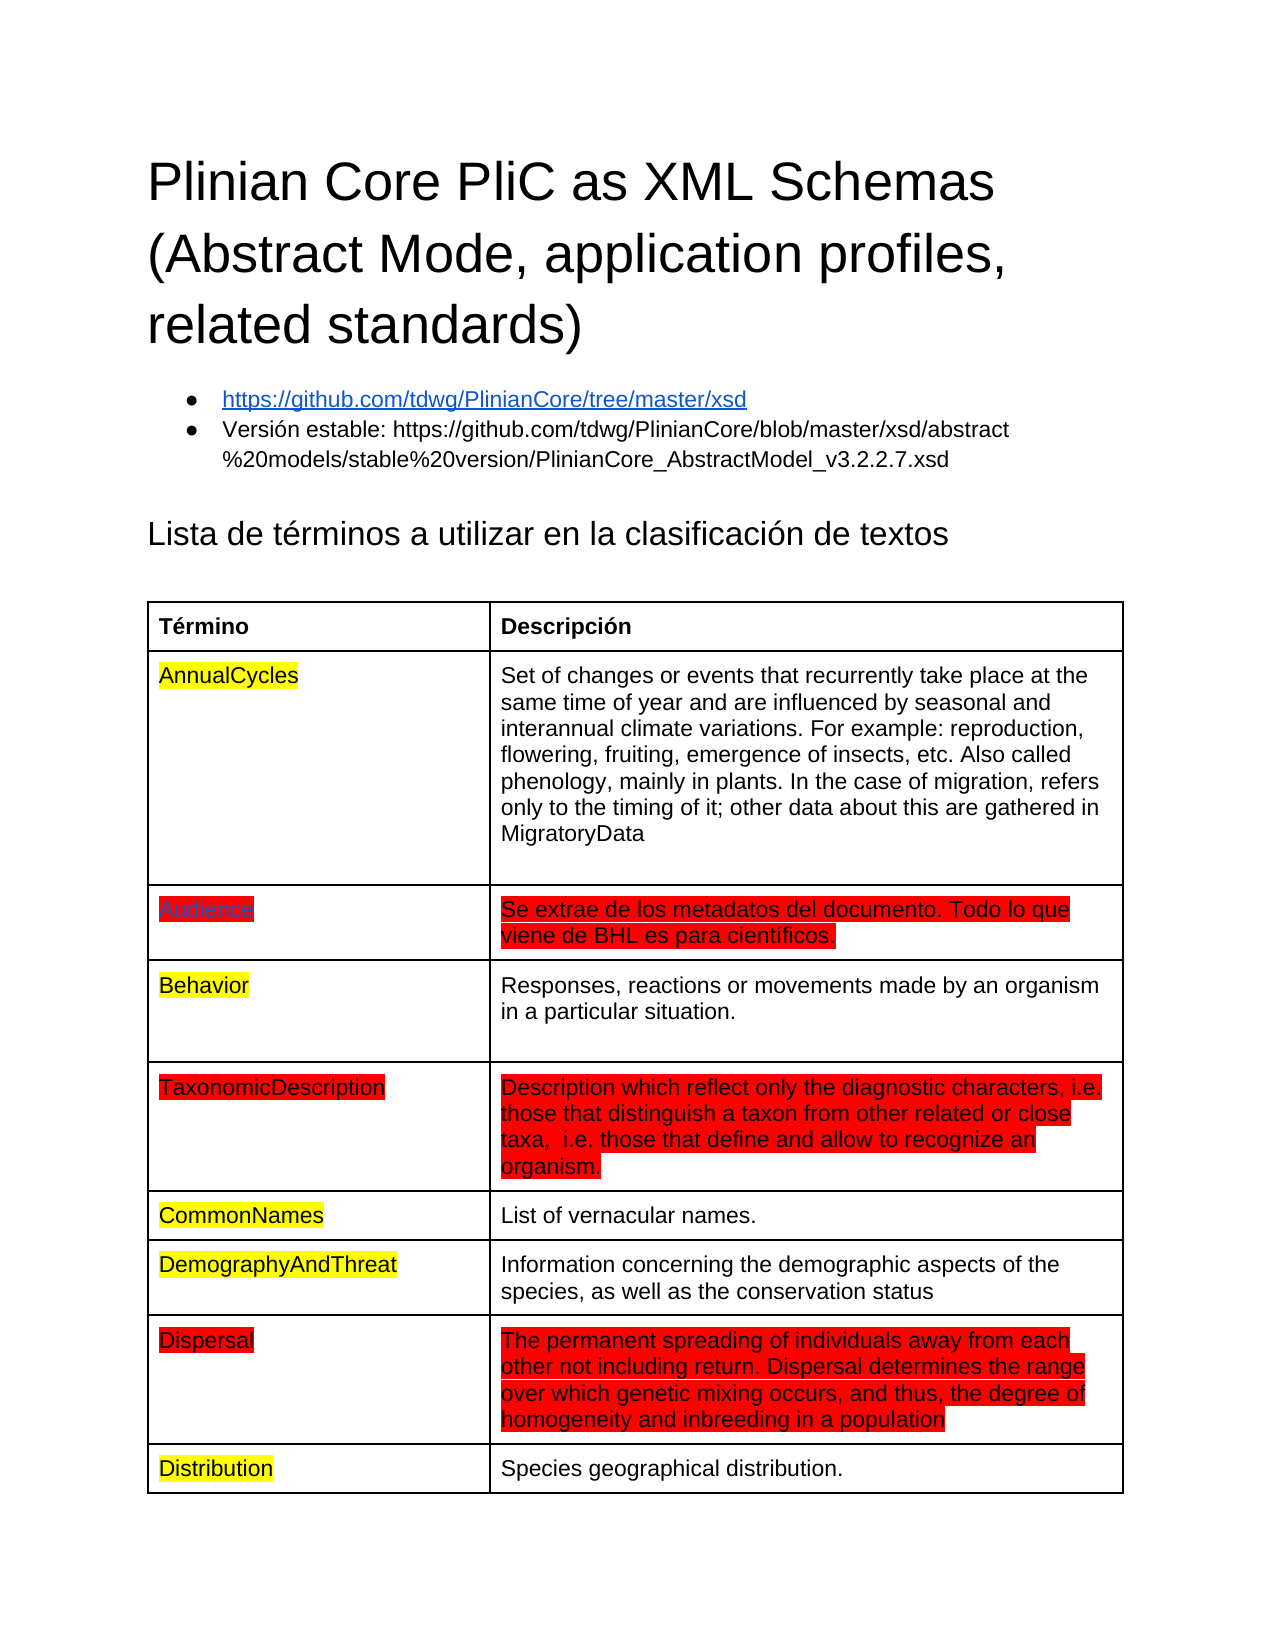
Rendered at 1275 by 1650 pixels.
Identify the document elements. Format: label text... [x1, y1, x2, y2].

table_cell Audience [149, 886, 489, 959]
table_cell Se extrae de los metadatos del documento. Todo lo que viene de BHL es para científicos. [491, 886, 1122, 959]
table_cell Set of changes or events that recurrently take place at the same time of year and are influenced by seasonal and interannual climate variations. For example: reproduction, flowering, fruiting, emergence of insects, etc. Also called phenology, mainly in plants. In the case of migration, refers only to the timing of it; other data about this are gathered in MigratoryData [491, 652, 1122, 883]
table_header Término [149, 603, 489, 650]
table_cell Responses, reactions or movements made by an organism in a particular situation. [491, 961, 1122, 1061]
subtitle Lista de términos a utilizar en la clasificación de textos [147, 514, 1125, 552]
table_cell AnnualCycles [149, 652, 489, 883]
table_cell CommonNames [149, 1192, 489, 1239]
table_cell Species geographical distribution. [491, 1445, 1122, 1492]
table_cell Dispersal [149, 1316, 489, 1443]
title Plinian Core PliC as XML Schemas (Abstract Mode, application profiles, related standards) [147, 150, 1125, 355]
table_cell Behavior [149, 961, 489, 1061]
table_cell Information concerning the demographic aspects of the species, as well as the conservation status [491, 1241, 1122, 1314]
table_header Descripción [491, 603, 1122, 650]
table_cell DemographyAndThreat [149, 1241, 489, 1314]
table_cell Distribution [149, 1445, 489, 1492]
table_cell The permanent spreading of individuals away from each other not including return. Dispersal determines the range over which genetic mixing occurs, and thus, the degree of homogeneity and inbreeding in a population [491, 1316, 1122, 1443]
table_cell Description which reflect only the diagnostic characters, i.e. those that distinguish a taxon from other related or close taxa, i.e. those that define and allow to recognize an organism. [491, 1063, 1122, 1189]
table_cell TaxonomicDescription [149, 1063, 489, 1189]
list Versión estable: https://github.com/tdwg/PlinianCore/blob/master/xsd/abstract%20models/stable%20version/PlinianCore_AbstractModel_v3.2.2.7.xsd [184, 416, 1125, 472]
table_cell List of vernacular names. [491, 1192, 1122, 1239]
list https://github.com/tdwg/PlinianCore/tree/master/xsd [184, 386, 1125, 412]
